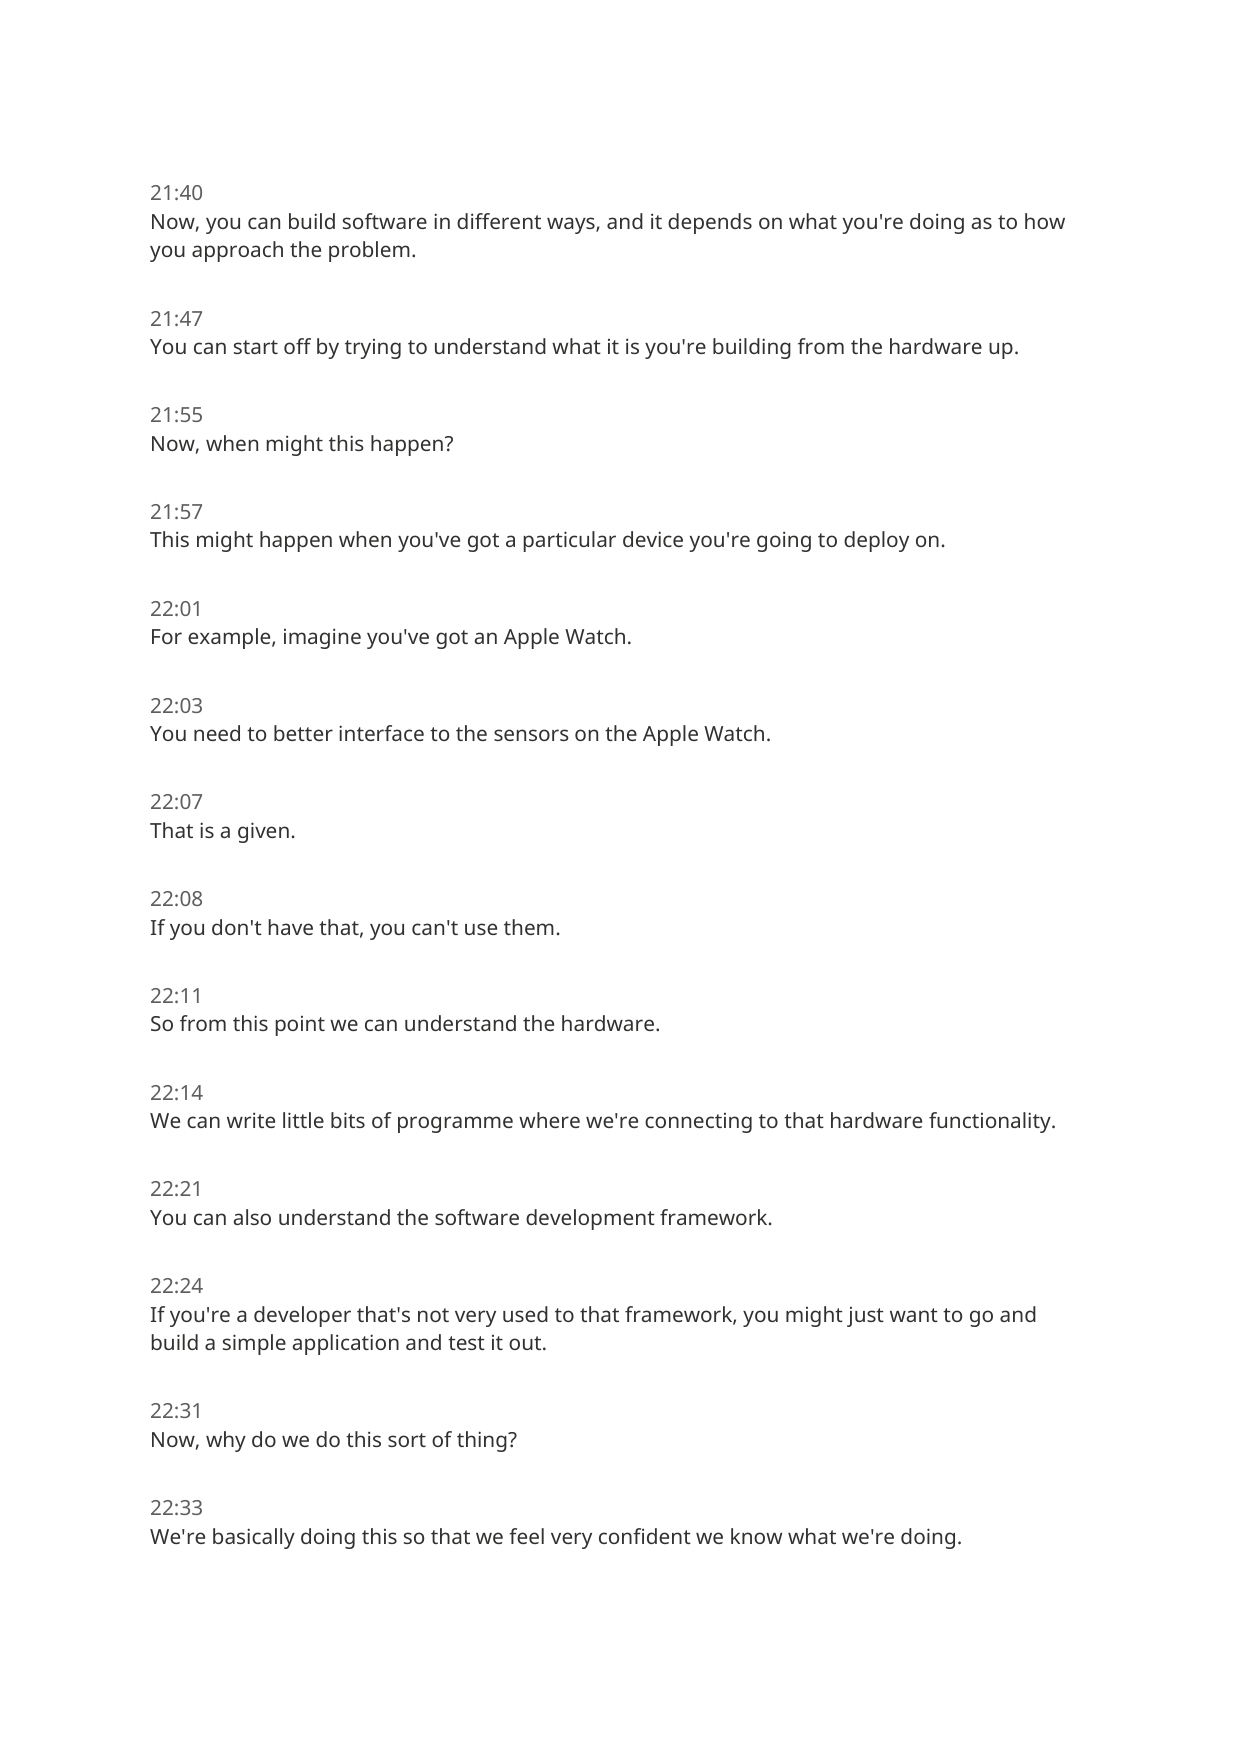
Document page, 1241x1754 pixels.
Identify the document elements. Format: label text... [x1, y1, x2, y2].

text 21:40 Now, you can build software in different ways, and it depends on what you're doing as to how you approach the problem. [150, 150, 1090, 264]
text 22:21 You can also understand the software development framework. [150, 1146, 1090, 1231]
text 22:11 So from this point we can understand the hardware. [150, 953, 1090, 1038]
text 22:08 If you don't have that, you can't use them. [150, 856, 1090, 941]
text 22:07 That is a given. [150, 759, 1090, 844]
text 21:55 Now, when might this happen? [150, 372, 1090, 457]
text 22:14 We can write little bits of programme where we're connecting to that hardware functionality. [150, 1049, 1090, 1135]
text 22:33 We're basically doing this so that we feel very confident we know what we're doing. [150, 1465, 1090, 1550]
text 22:31 Now, why do we do this sort of thing? [150, 1368, 1090, 1453]
text 21:47 You can start off by trying to understand what it is you're building from the hardware up. [150, 275, 1090, 361]
text 22:24 If you're a developer that's not very used to that framework, you might just want to go and build a simple application and test it out. [150, 1243, 1090, 1357]
text 21:57 This might happen when you've got a particular device you're going to deploy on. [150, 469, 1090, 554]
text 22:03 You need to better interface to the sensors on the Apple Watch. [150, 662, 1090, 748]
text 22:01 For example, imagine you've got an Apple Watch. [150, 566, 1090, 651]
